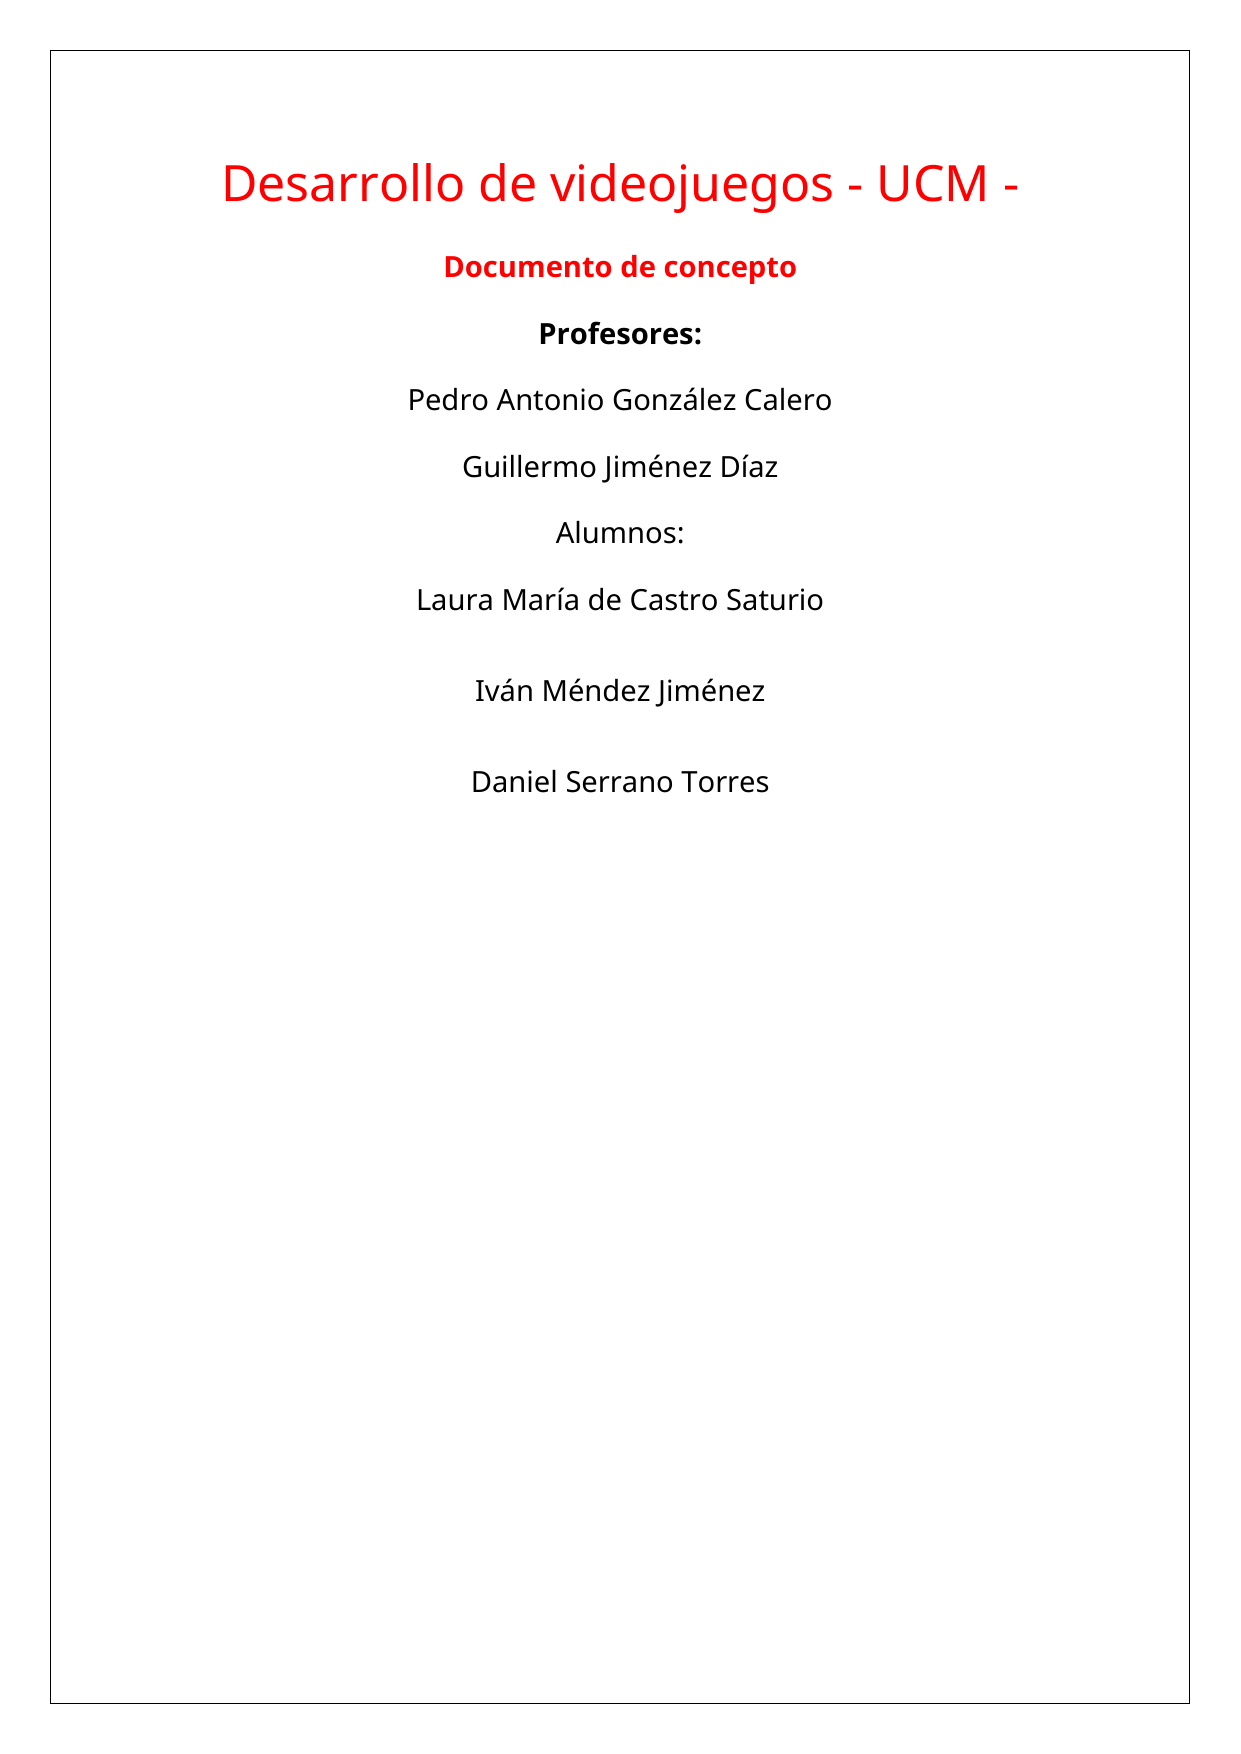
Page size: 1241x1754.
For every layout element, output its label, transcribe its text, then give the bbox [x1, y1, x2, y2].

text Profesores: [177, 313, 1063, 353]
text Documento de concepto [177, 247, 1063, 286]
text Iván Méndez Jiménez [177, 670, 1063, 710]
text Alumnos: [177, 512, 1063, 552]
text Desarrollo de videojuegos - UCM - [177, 147, 1063, 216]
text Guillermo Jiménez Díaz [177, 446, 1063, 486]
text Pedro Antonio González Calero [177, 379, 1063, 419]
text Daniel Serrano Torres [177, 761, 1063, 801]
text Laura María de Castro Saturio [177, 579, 1063, 619]
